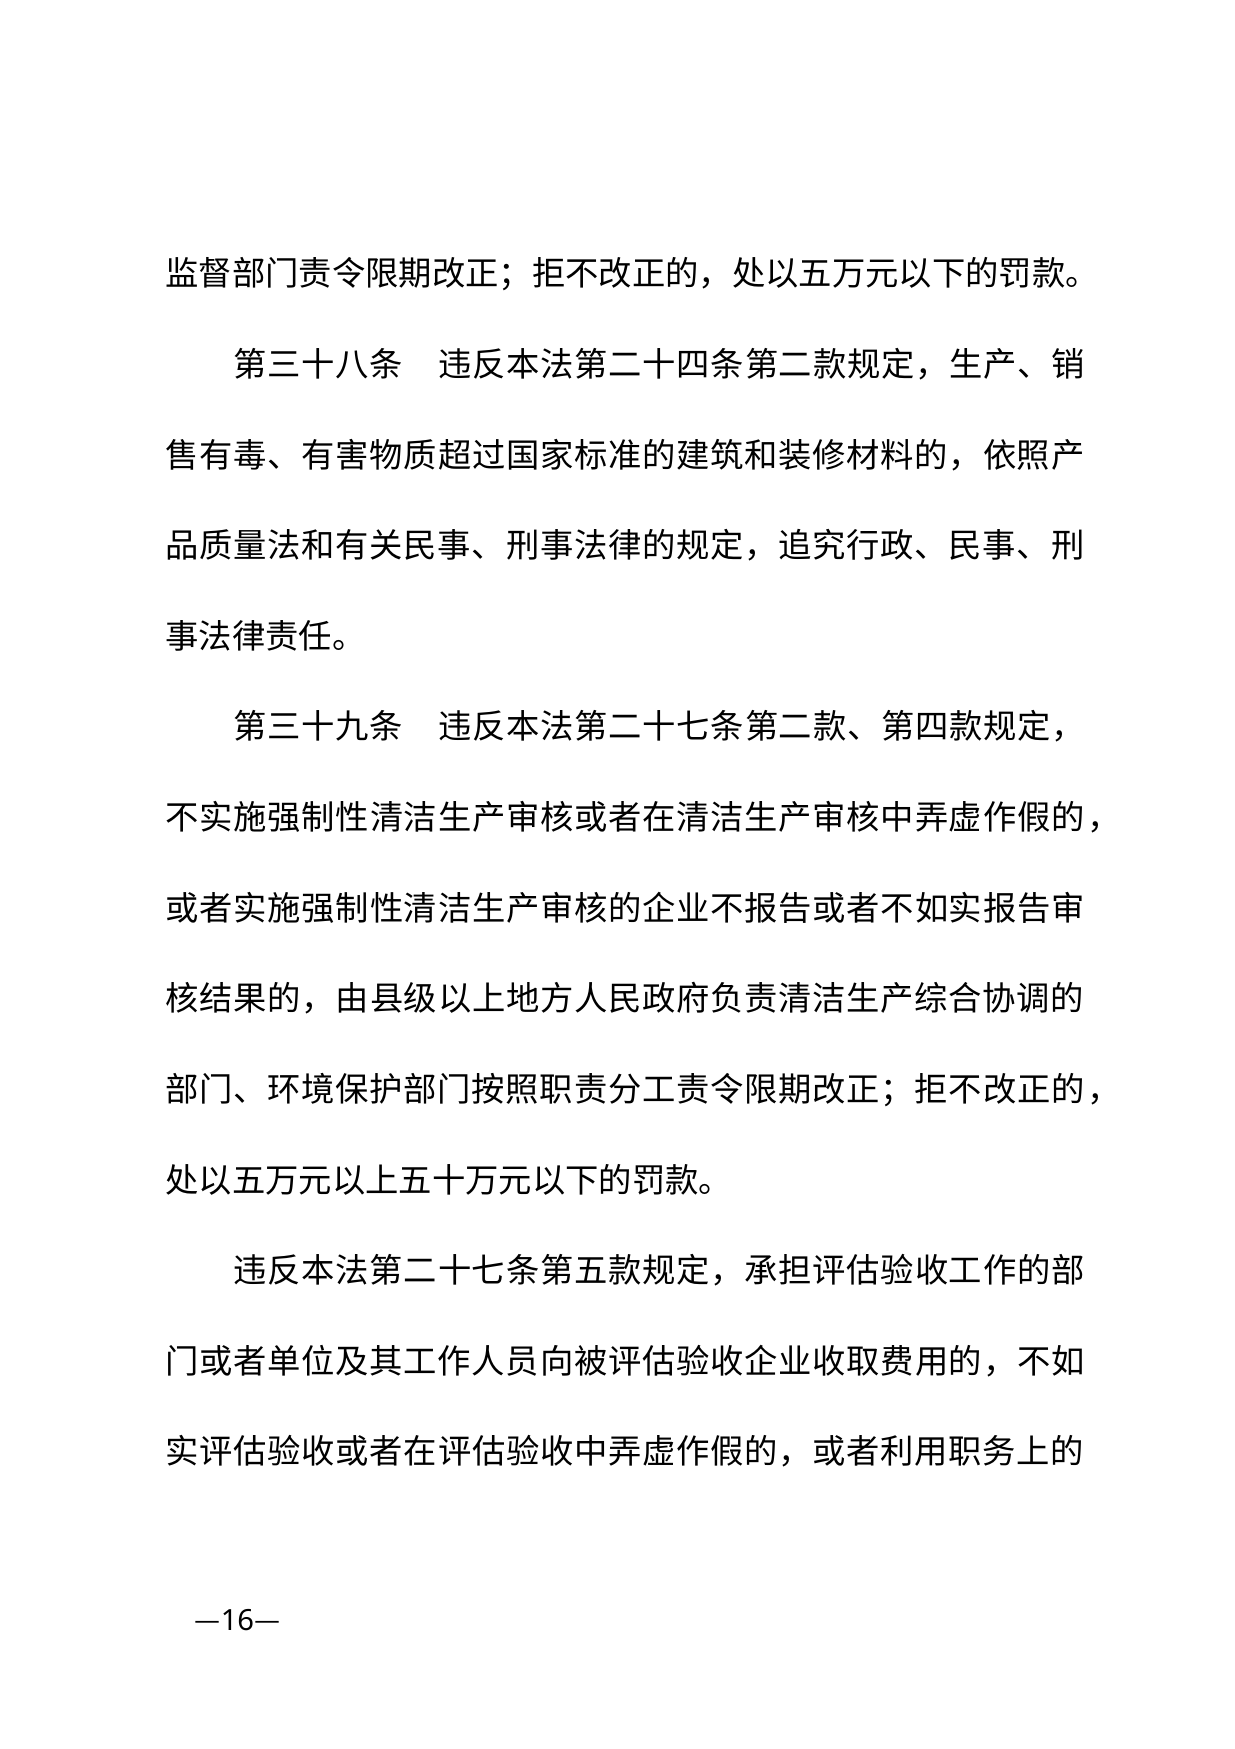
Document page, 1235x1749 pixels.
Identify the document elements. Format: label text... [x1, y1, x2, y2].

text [165, 1223, 1087, 1495]
text 第三十九条 违反本法第二十七条第二款、第四款规定，不实施强制性清洁生产审核或者在清洁生产审核中弄虚作假的，或者实施强制性清洁生产审核的企业不报告或者不如实报告审核结果的，由县级以上地方人民政府负责清洁生产综合协调的部门、环境保护部门按照职责分工责令限期改正；拒不改正的，处以五万元以上五十万元以下的罚款。 [165, 679, 1087, 1223]
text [165, 226, 1087, 317]
text 第三十八条 违反本法第二十四条第二款规定，生产、销售有毒、有害物质超过国家标准的建筑和装修材料的，依照产品质量法和有关民事、刑事法律的规定，追究行政、民事、刑事法律责任。 [165, 317, 1087, 679]
